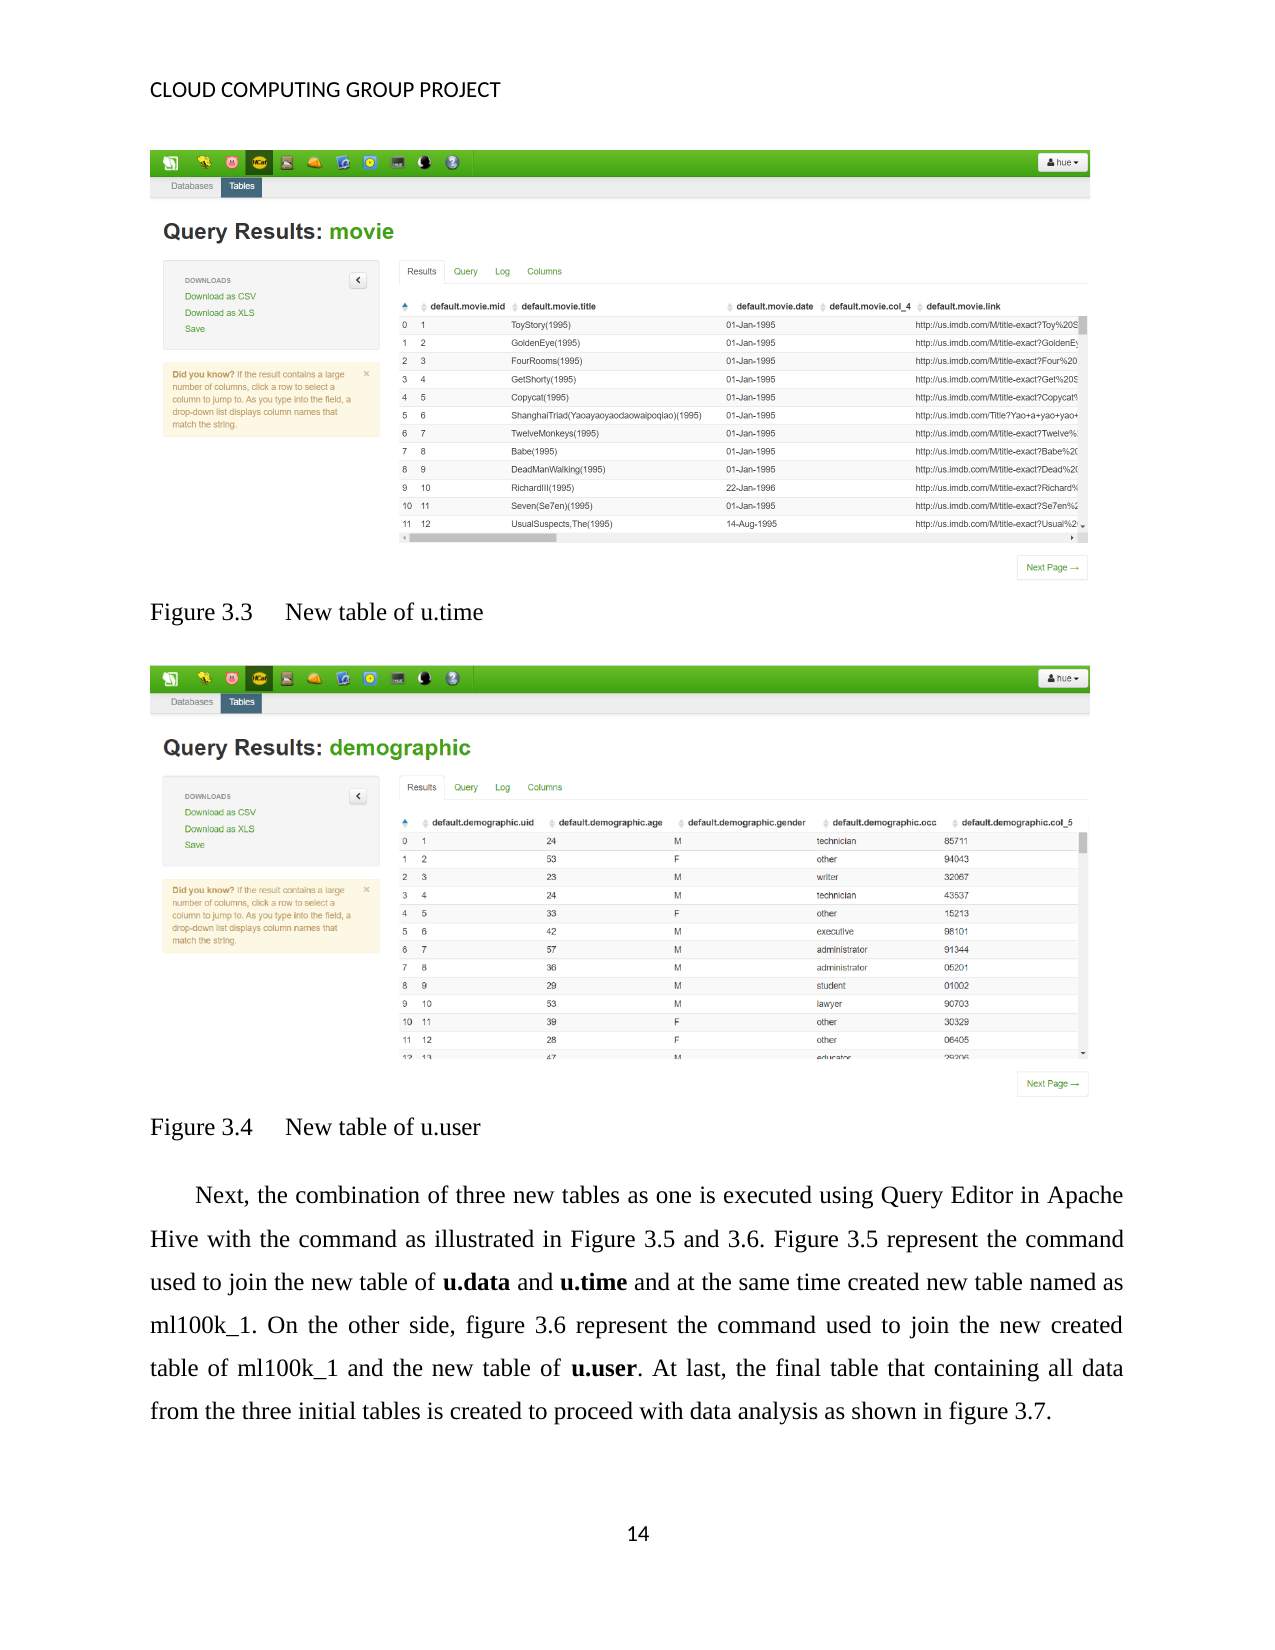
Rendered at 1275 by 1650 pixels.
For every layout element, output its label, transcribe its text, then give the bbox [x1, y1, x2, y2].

text Next, the combination of three new tables as one is executed using Query Editor in Apache Hive with the command as illustrated in Figure 3.5 and 3.6. Figure 3.5 represent the command used to join the new table of u.data and u.time and at the same time created new table named as ml100k_1. On the other side, figure 3.6 represent the command used to join the new created table of ml100k_1 and the new table of u.user. At last, the final table that containing all data from the three initial tables is created to proceed with data analysis as shown in figure 3.7. [150, 1181, 1125, 1425]
picture [150, 150, 1091, 584]
picture [150, 665, 1090, 1099]
